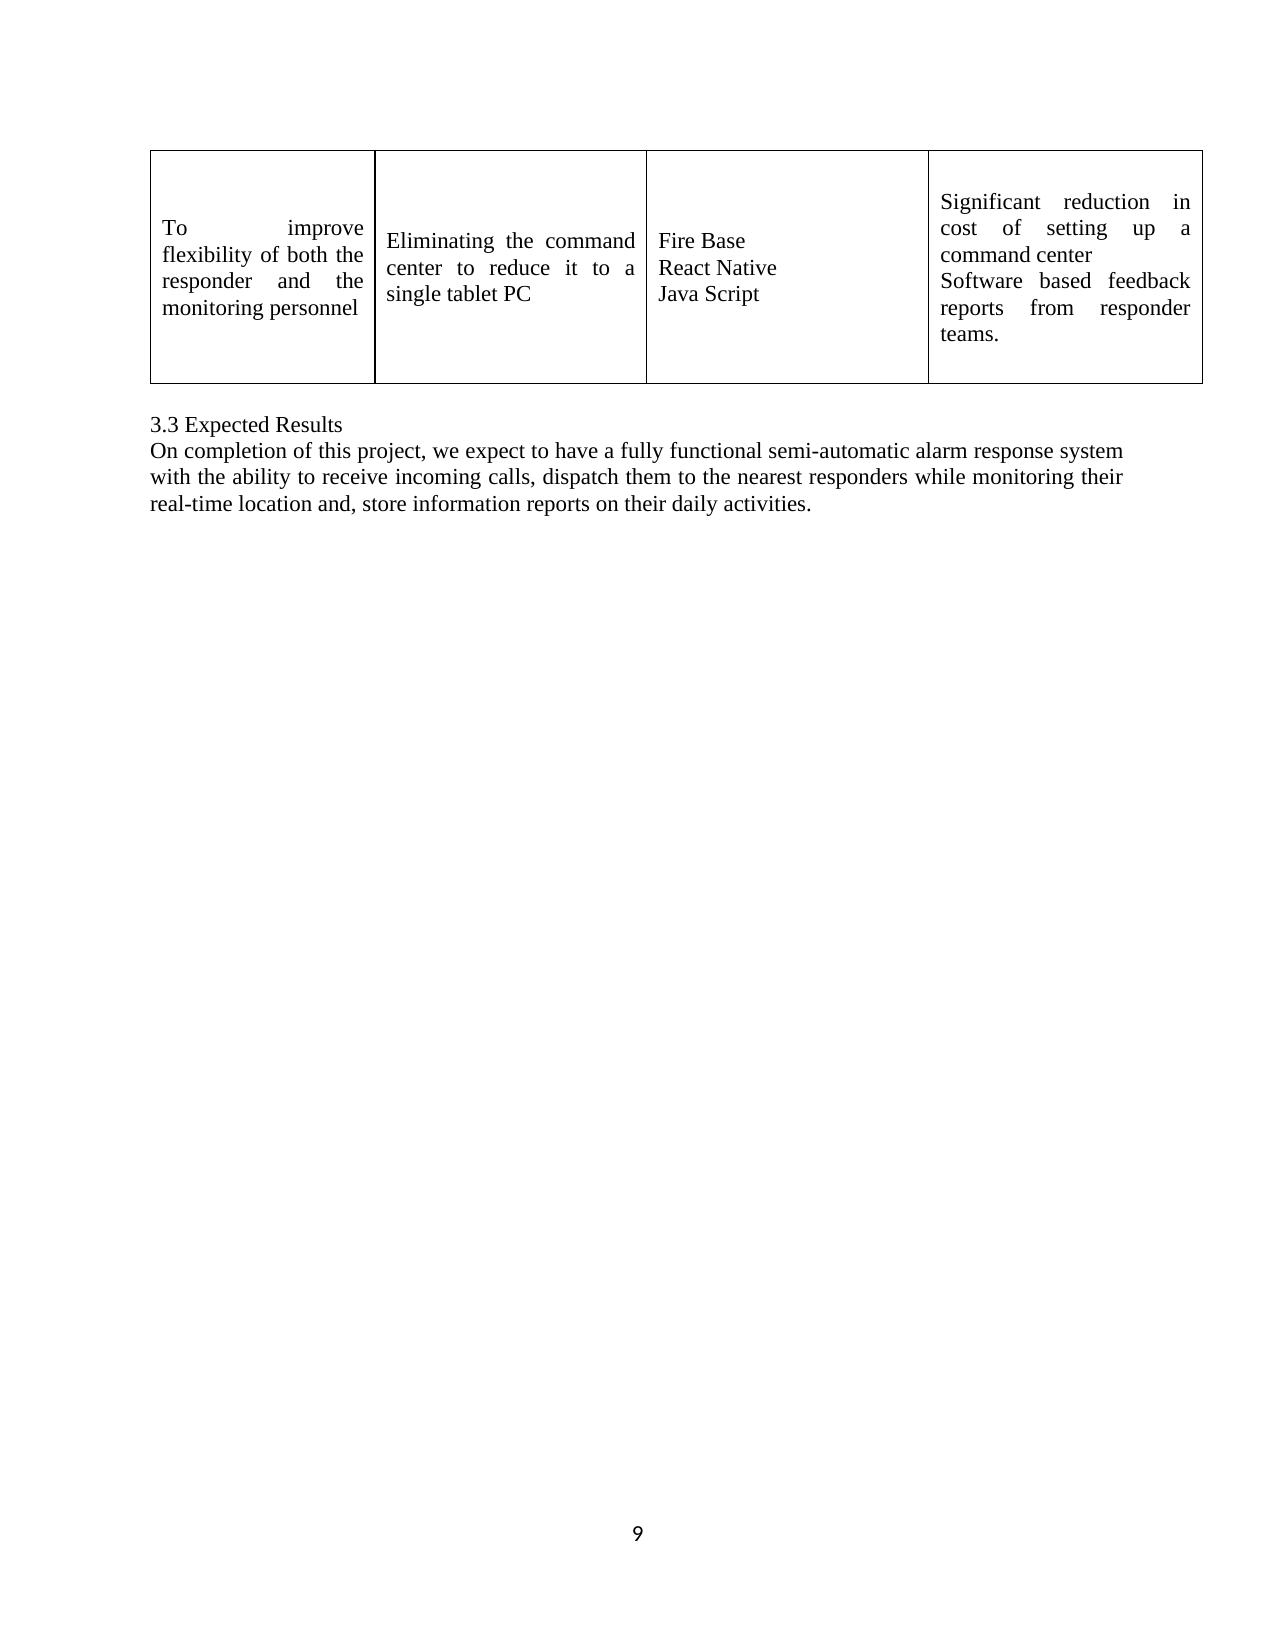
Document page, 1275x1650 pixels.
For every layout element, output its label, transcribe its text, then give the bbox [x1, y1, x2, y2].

table_cell To improve flexibility of both the responder and the monitoring personnel [151, 151, 374, 383]
table_cell Fire Base React Native Java Script [647, 151, 928, 383]
text 3.3 Expected Results [150, 411, 1125, 437]
table_cell Eliminating the command center to reduce it to a single tablet PC [376, 151, 646, 383]
text On completion of this project, we expect to have a fully functional semi-automatic alarm response system with the ability to receive incoming calls, dispatch them to the nearest responders while monitoring their real-time location and, store information reports on their daily activities. [150, 437, 1125, 516]
table_cell Significant reduction in cost of setting up a command center Software based feedback reports from responder teams. [929, 151, 1202, 383]
